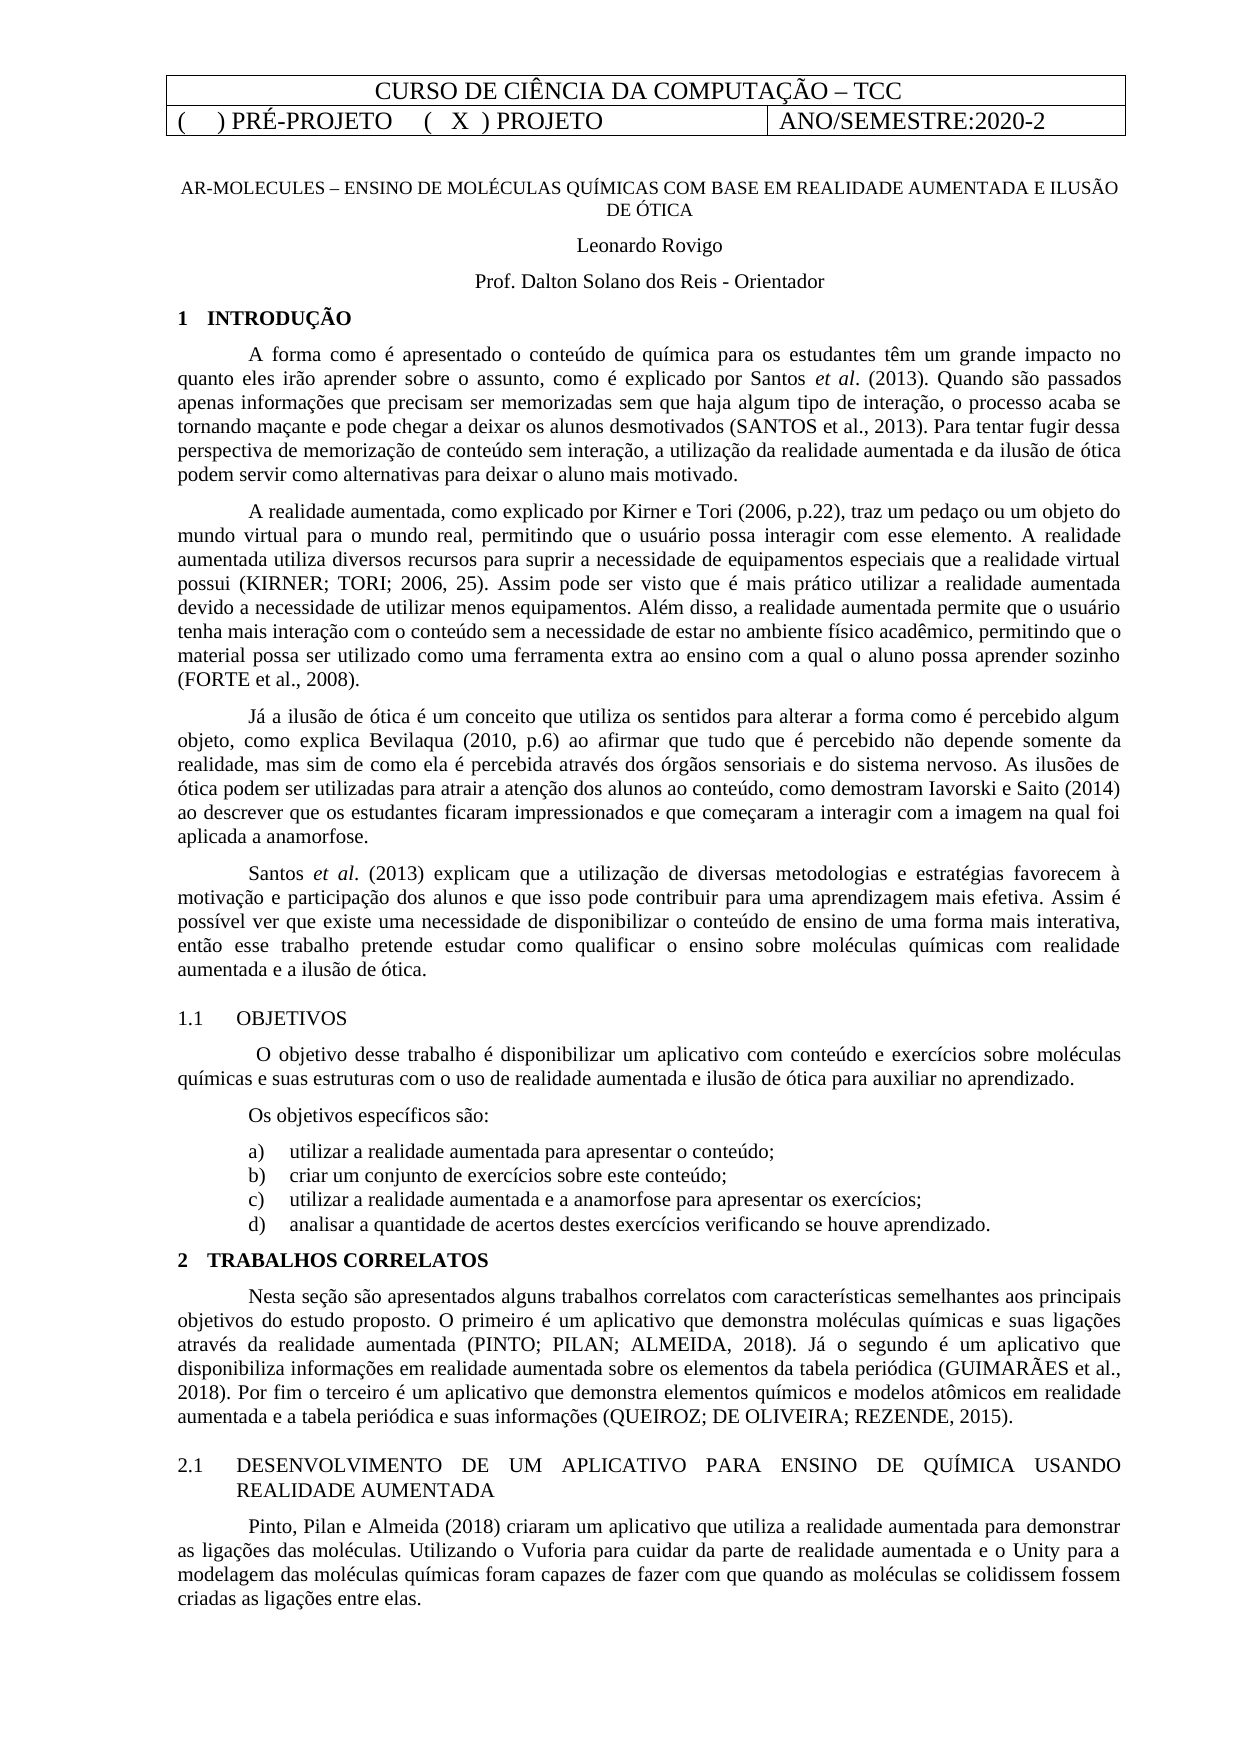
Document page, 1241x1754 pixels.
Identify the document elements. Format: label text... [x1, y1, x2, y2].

text Leonardo Rovigo [177, 233, 1122, 257]
list utilizar a realidade aumentada para apresentar o conteúdo; [248, 1139, 1122, 1163]
text AR-MOLECULES – ENSINO DE MOLÉCULAS QUÍMICAS COM BASE EM REALIDADE AUMENTADA E ILUSÃO DE ÓTICA [177, 177, 1122, 220]
list analisar a quantidade de acertos destes exercícios verificando se houve aprendizado. [248, 1211, 1122, 1236]
text Pinto, Pilan e Almeida (2018) criaram um aplicativo que utiliza a realidade aumentada para demonstrar as ligações das moléculas. Utilizando o Vuforia para cuidar da parte de realidade aumentada e o Unity para a modelagem das moléculas químicas foram capazes de fazer com que quando as moléculas se colidissem fossem criadas as ligações entre elas. [177, 1514, 1122, 1610]
subtitle DESENVOLVIMENTO DE UM APLICATIVO PARA ENSINO DE QUÍMICA USANDO REALIDADE AUMENTADA [177, 1453, 1122, 1502]
text O objetivo desse trabalho é disponibilizar um aplicativo com conteúdo e exercícios sobre moléculas químicas e suas estruturas com o uso de realidade aumentada e ilusão de ótica para auxiliar no aprendizado. [177, 1042, 1122, 1090]
subtitle trabalhos correlatos [177, 1248, 1122, 1272]
list criar um conjunto de exercícios sobre este conteúdo; [248, 1163, 1122, 1187]
text Prof. Dalton Solano dos Reis - Orientador [177, 269, 1122, 293]
text Os objetivos específicos são: [177, 1103, 1122, 1127]
list utilizar a realidade aumentada e a anamorfose para apresentar os exercícios; [248, 1187, 1122, 1211]
text Já a ilusão de ótica é um conceito que utiliza os sentidos para alterar a forma como é percebido algum objeto, como explica Bevilaqua (2010, p.6) ao afirmar que tudo que é percebido não depende somente da realidade, mas sim de como ela é percebida através dos órgãos sensoriais e do sistema nervoso. As ilusões de ótica podem ser utilizadas para atrair a atenção dos alunos ao conteúdo, como demostram Iavorski e Saito (2014) ao descrever que os estudantes ficaram impressionados e que começaram a interagir com a imagem na qual foi aplicada a anamorfose. [177, 704, 1122, 848]
text A forma como é apresentado o conteúdo de química para os estudantes têm um grande impacto no quanto eles irão aprender sobre o assunto, como é explicado por Santos et al. (2013). Quando são passados apenas informações que precisam ser memorizadas sem que haja algum tipo de interação, o processo acaba se tornando maçante e pode chegar a deixar os alunos desmotivados (SANTOS et al., 2013). Para tentar fugir dessa perspectiva de memorização de conteúdo sem interação, a utilização da realidade aumentada e da ilusão de ótica podem servir como alternativas para deixar o aluno mais motivado. [177, 342, 1122, 486]
subtitle OBJETIVOS [177, 1006, 1122, 1030]
text Santos et al. (2013) explicam que a utilização de diversas metodologias e estratégias favorecem à motivação e participação dos alunos e que isso pode contribuir para uma aprendizagem mais efetiva. Assim é possível ver que existe uma necessidade de disponibilizar o conteúdo de ensino de uma forma mais interativa, então esse trabalho pretende estudar como qualificar o ensino sobre moléculas químicas com realidade aumentada e a ilusão de ótica. [177, 861, 1122, 981]
text Nesta seção são apresentados alguns trabalhos correlatos com características semelhantes aos principais objetivos do estudo proposto. O primeiro é um aplicativo que demonstra moléculas químicas e suas ligações através da realidade aumentada (PINTO; PILAN; ALMEIDA, 2018). Já o segundo é um aplicativo que disponibiliza informações em realidade aumentada sobre os elementos da tabela periódica (GUIMARÃES et al., 2018). Por fim o terceiro é um aplicativo que demonstra elementos químicos e modelos atômicos em realidade aumentada e a tabela periódica e suas informações (QUEIROZ; DE OLIVEIRA; REZENDE, 2015). [177, 1284, 1122, 1428]
subtitle Introdução [177, 306, 1122, 330]
text A realidade aumentada, como explicado por Kirner e Tori (2006, p.22), traz um pedaço ou um objeto do mundo virtual para o mundo real, permitindo que o usuário possa interagir com esse elemento. A realidade aumentada utiliza diversos recursos para suprir a necessidade de equipamentos especiais que a realidade virtual possui (KIRNER; TORI; 2006, 25). Assim pode ser visto que é mais prático utilizar a realidade aumentada devido a necessidade de utilizar menos equipamentos. Além disso, a realidade aumentada permite que o usuário tenha mais interação com o conteúdo sem a necessidade de estar no ambiente físico acadêmico, permitindo que o material possa ser utilizado como uma ferramenta extra ao ensino com a qual o aluno possa aprender sozinho (FORTE et al., 2008). [177, 499, 1122, 691]
